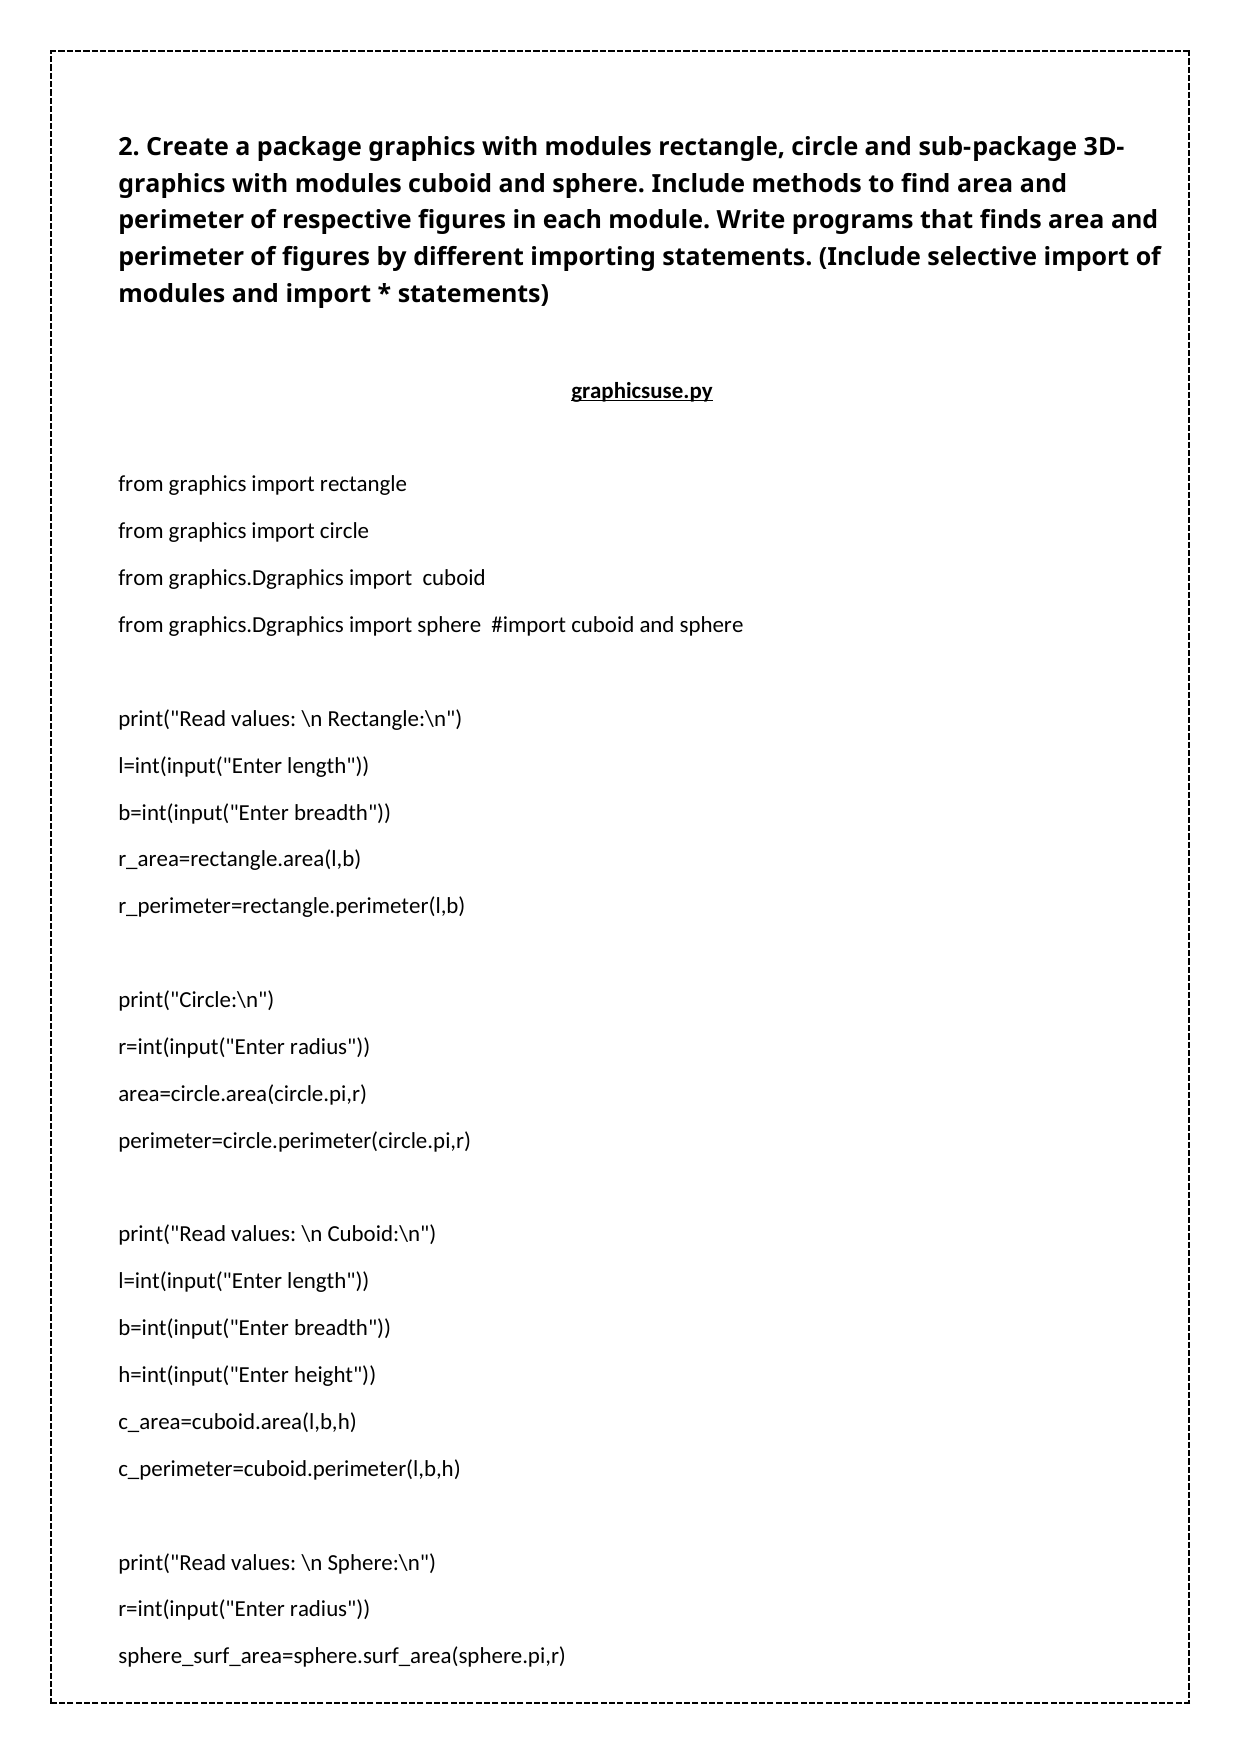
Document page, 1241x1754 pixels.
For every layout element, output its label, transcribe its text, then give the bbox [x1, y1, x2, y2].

text from graphics.Dgraphics import cuboid [118, 563, 1165, 591]
text sphere_surf_area=sphere.surf_area(sphere.pi,r) [118, 1641, 1165, 1669]
text print("Circle:\n") [118, 985, 1165, 1013]
text print("Read values: \n Sphere:\n") [118, 1548, 1165, 1576]
text l=int(input("Enter length")) [118, 751, 1165, 779]
text from graphics import rectangle [118, 469, 1165, 498]
text r_area=rectangle.area(l,b) [118, 844, 1165, 873]
text c_perimeter=cuboid.perimeter(l,b,h) [118, 1454, 1165, 1482]
text h=int(input("Enter height")) [118, 1360, 1165, 1388]
text from graphics import circle [118, 516, 1165, 544]
text 2. Create a package graphics with modules rectangle, circle and sub-package 3D-graphics with modules cuboid and sphere. Include methods to find area and perimeter of respective figures in each module. Write programs that finds area and perimeter of figures by different importing statements. (Include selective import of modules and import * statements) [118, 128, 1165, 309]
text c_area=cuboid.area(l,b,h) [118, 1407, 1165, 1435]
text b=int(input("Enter breadth")) [118, 1313, 1165, 1341]
text print("Read values: \n Cuboid:\n") [118, 1219, 1165, 1248]
text print("Read values: \n Rectangle:\n") [118, 704, 1165, 732]
text r=int(input("Enter radius")) [118, 1594, 1165, 1623]
text perimeter=circle.perimeter(circle.pi,r) [118, 1126, 1165, 1154]
text graphicsuse.py [118, 376, 1165, 404]
text r=int(input("Enter radius")) [118, 1032, 1165, 1060]
text b=int(input("Enter breadth")) [118, 798, 1165, 826]
text r_perimeter=rectangle.perimeter(l,b) [118, 891, 1165, 919]
text from graphics.Dgraphics import sphere #import cuboid and sphere [118, 610, 1165, 638]
text l=int(input("Enter length")) [118, 1266, 1165, 1294]
text area=circle.area(circle.pi,r) [118, 1079, 1165, 1107]
